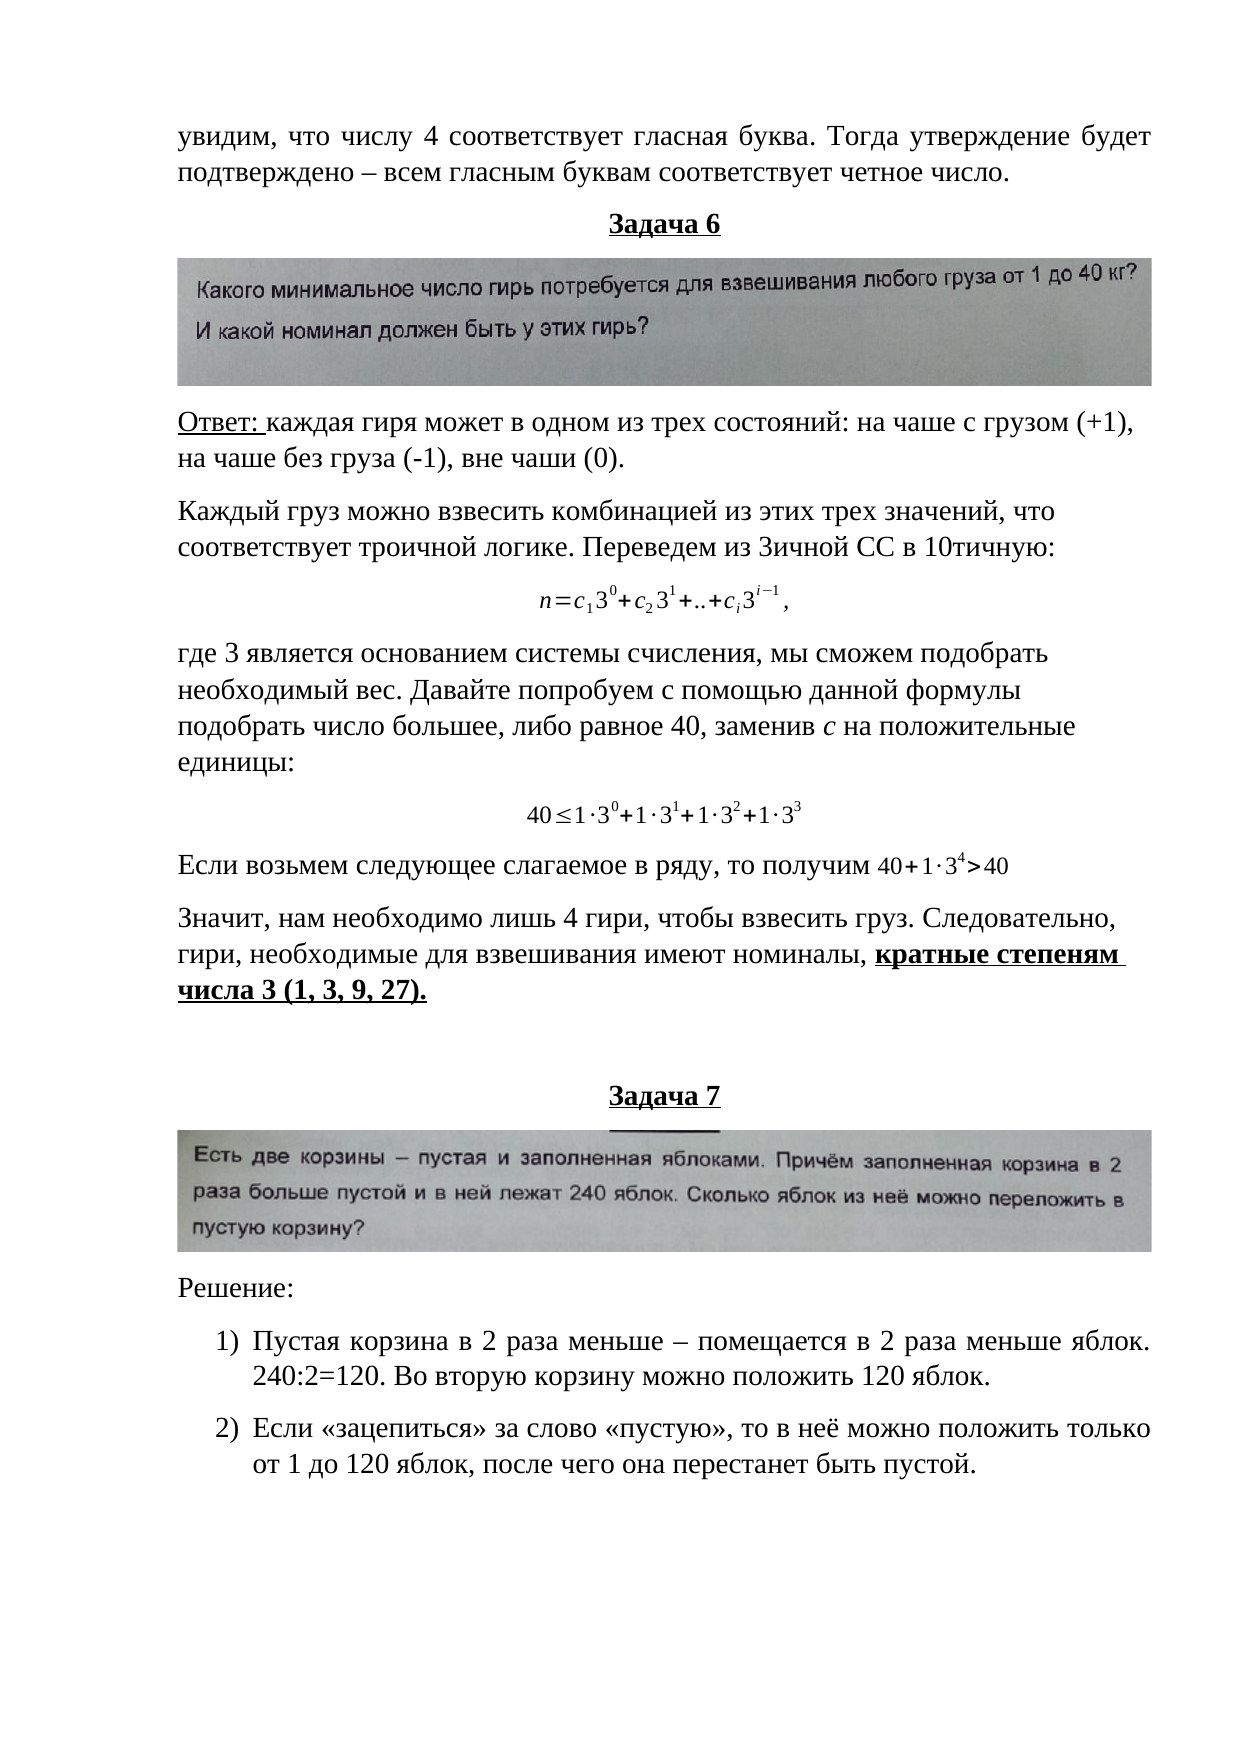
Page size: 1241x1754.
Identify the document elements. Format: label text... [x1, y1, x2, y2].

text Значит, нам необходимо лишь 4 гири, чтобы взвесить груз. Следовательно, гири, необходимые для взвешивания имеют номиналы, кратные степеням числа 3 (1, 3, 9, 27). [177, 900, 1152, 1006]
picture [177, 258, 1152, 386]
list Если «зацепиться» за слово «пустую», то в неё можно положить только от 1 до 120 яблок, после чего она перестанет быть пустой. [215, 1410, 1152, 1479]
text Задача 6 [177, 206, 1152, 239]
text Если возьмем следующее слагаемое в ряду, то получим [878, 847, 1152, 880]
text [177, 118, 1152, 187]
picture [177, 1130, 1152, 1252]
text где 3 является основанием системы счисления, мы сможем подобрать необходимый вес. Давайте попробуем с помощью данной формулы подобрать число большее, либо равное 40, заменив с на положительные единицы: [177, 636, 1152, 778]
text Задача 7 [177, 1078, 1152, 1111]
text Решение: [177, 1271, 1152, 1304]
list Пустая корзина в 2 раза меньше – помещается в 2 раза меньше яблок. 240:2=120. Во вторую корзину можно положить 120 яблок. [215, 1323, 1152, 1392]
text Каждый груз можно взвесить комбинацией из этих трех значений, что соответствует троичной логике. Переведем из 3ичной СС в 10тичную: [177, 493, 1152, 563]
text Ответ: каждая гиря может в одном из трех состояний: на чаше с грузом (+1), на чаше без груза (-1), вне чаши (0). [177, 404, 1152, 474]
